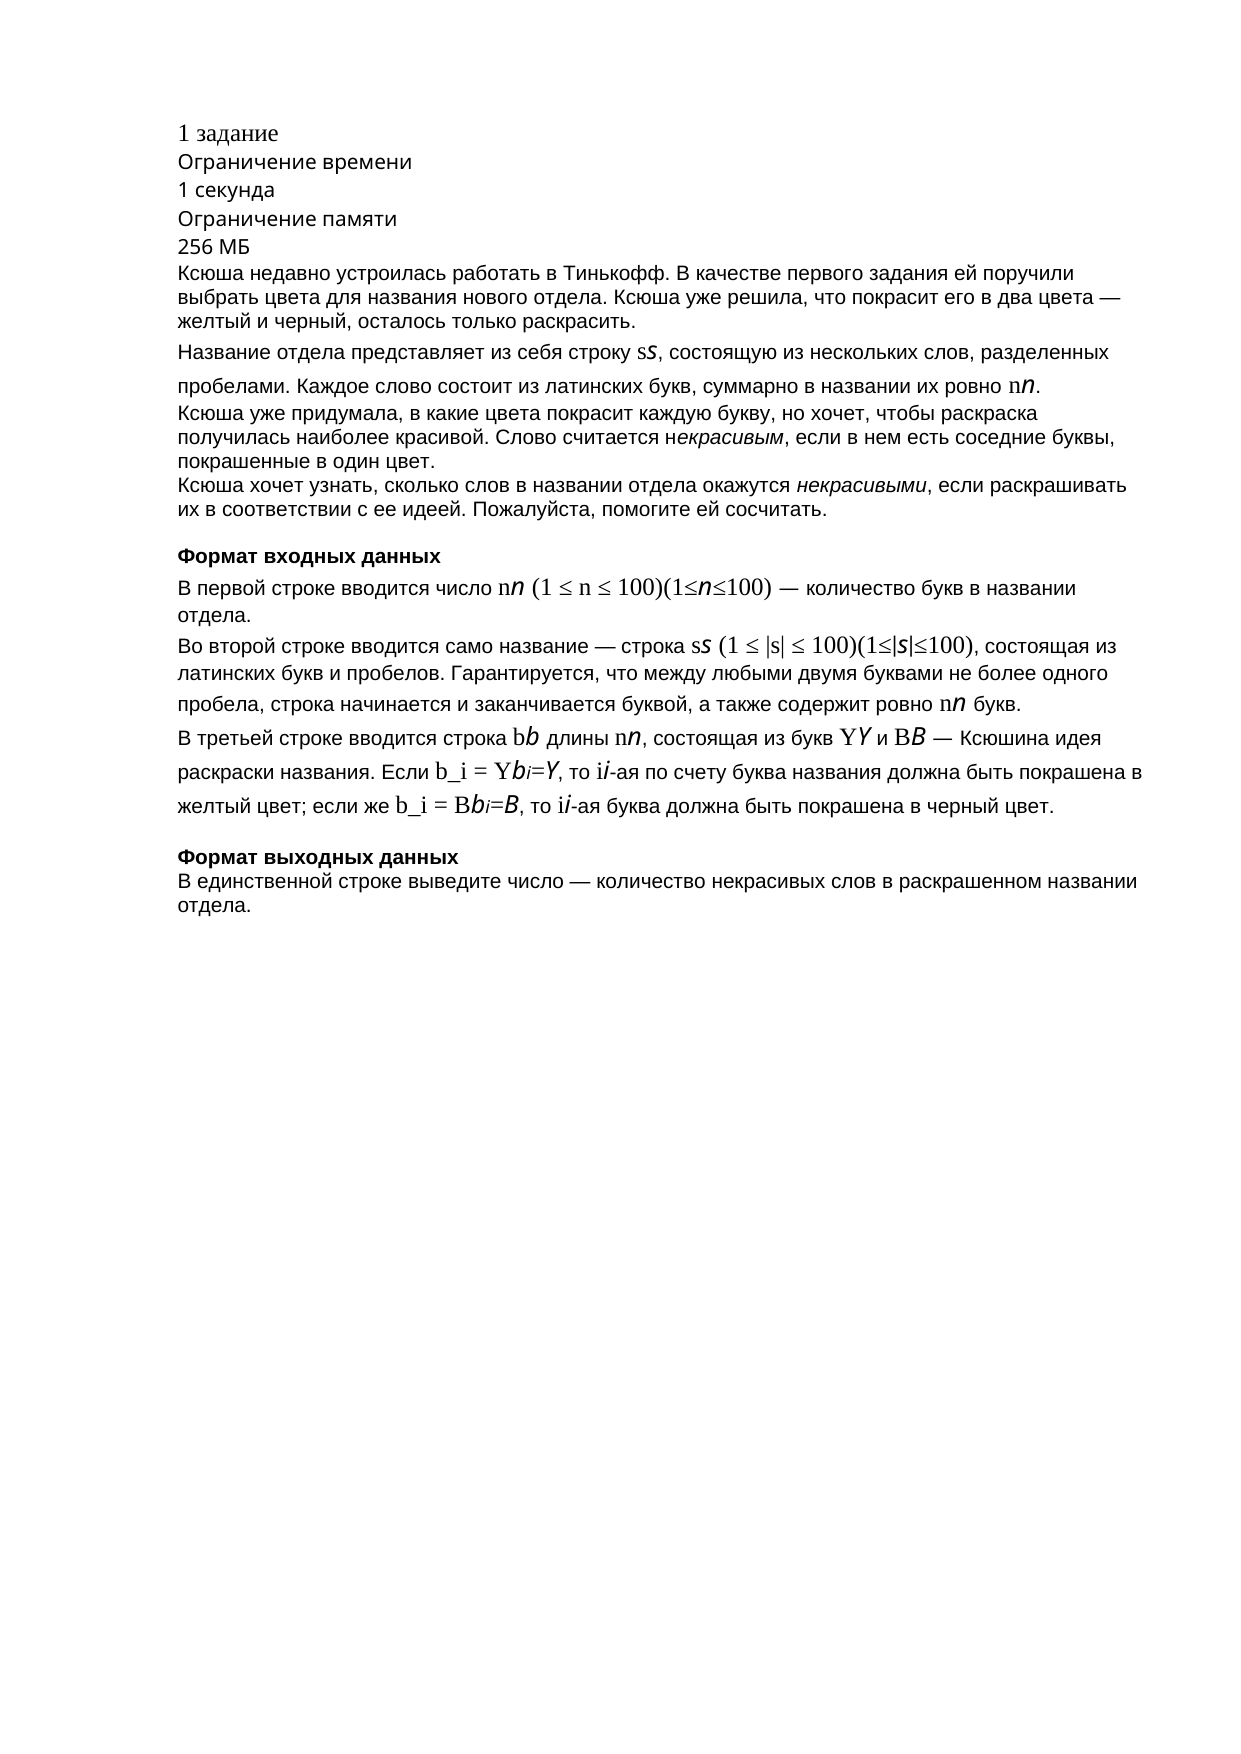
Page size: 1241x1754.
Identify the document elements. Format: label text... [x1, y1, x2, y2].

text 1 секунда [177, 175, 1152, 204]
text Ограничение времени [177, 147, 1152, 175]
text Название отдела представляет из себя строку ﻿﻿ss﻿﻿, состоящую из нескольких слов, разделенных пробелами. Каждое слово состоит из латинских букв, суммарно в названии их ровно ﻿﻿nn﻿﻿. [177, 332, 1152, 401]
text В третьей строке вводится строка ﻿﻿bb﻿﻿ длины ﻿﻿nn﻿﻿, состоящая из букв ﻿﻿YY﻿﻿ и ﻿﻿BB﻿﻿ — Ксюшина идея раскраски названия. Если ﻿﻿b_i = Ybi​=Y﻿﻿, то ﻿﻿ii﻿﻿-ая по счету буква названия должна быть покрашена в желтый цвет; если же ﻿﻿b_i = Bbi​=B﻿﻿, то ﻿﻿ii﻿﻿-ая буква должна быть покрашена в черный цвет. [177, 718, 1152, 821]
text Ксюша хочет узнать, сколько слов в названии отдела окажутся некрасивыми, если раскрашивать их в соответствии с ее идеей. Пожалуйста, помогите ей сосчитать. [177, 472, 1152, 520]
text Ксюша уже придумала, в какие цвета покрасит каждую букву, но хочет, чтобы раскраска получилась наиболее красивой. Слово считается некрасивым, если в нем есть соседние буквы, покрашенные в один цвет. [177, 401, 1152, 472]
text Ограничение памяти [177, 204, 1152, 232]
text В первой строке вводится число ﻿﻿nn﻿﻿ ﻿﻿(1 ≤ n ≤ 100)(1≤n≤100)﻿﻿ — количество букв в названии отдела. [177, 568, 1152, 626]
text В единственной строке выведите число — количество некрасивых слов в раскрашенном названии отдела. [177, 868, 1152, 916]
text 1 задание [177, 118, 1152, 147]
text 256 МБ [177, 232, 1152, 261]
text Ксюша недавно устроилась работать в Тинькофф. В качестве первого задания ей поручили выбрать цвета для названия нового отдела. Ксюша уже решила, что покрасит его в два цвета — желтый и черный, осталось только раскрасить. [177, 261, 1152, 332]
text Во второй строке вводится само название — строка ﻿﻿ss﻿﻿ ﻿﻿(1 ≤ |s| ≤ 100)(1≤∣s∣≤100)﻿﻿, состоящая из латинских букв и пробелов. Гарантируется, что между любыми двумя буквами не более одного пробела, строка начинается и заканчивается буквой, а также содержит ровно ﻿﻿nn﻿﻿ букв. [177, 626, 1152, 718]
text Формат входных данных [177, 544, 1152, 568]
text Формат выходных данных [177, 844, 1152, 868]
